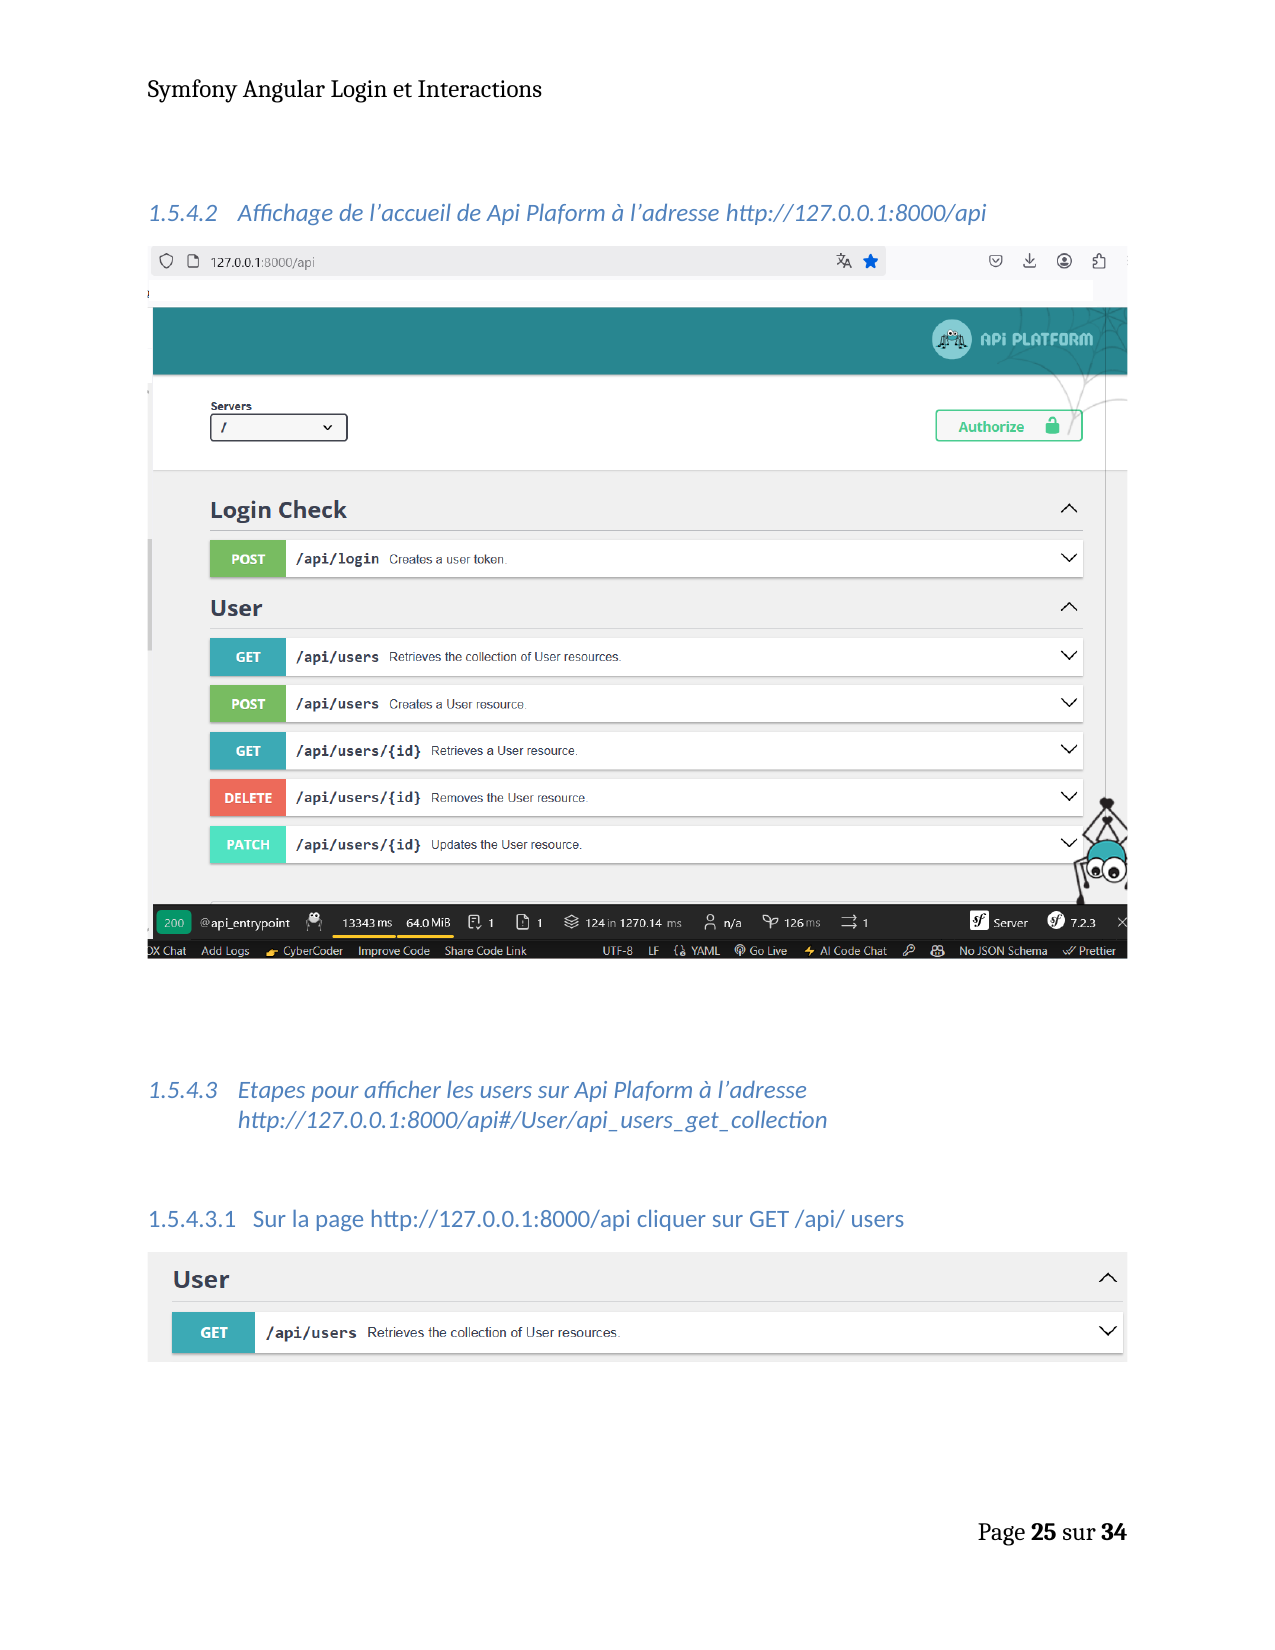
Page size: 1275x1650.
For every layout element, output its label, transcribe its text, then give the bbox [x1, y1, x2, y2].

subtitle Affichage de l’accueil de Api Plaform à l’adresse http://127.0.0.1:8000/api [148, 197, 1127, 228]
subtitle Etapes pour afficher les users sur Api Plaform à l’adresse http://127.0.0.1:8000/api#/User/api_users_get_collection [148, 1074, 1127, 1135]
subtitle Sur la page http://127.0.0.1:8000/api cliquer sur GET /api/ users [148, 1203, 1127, 1234]
picture [147, 1252, 1128, 1362]
picture [147, 246, 1128, 959]
